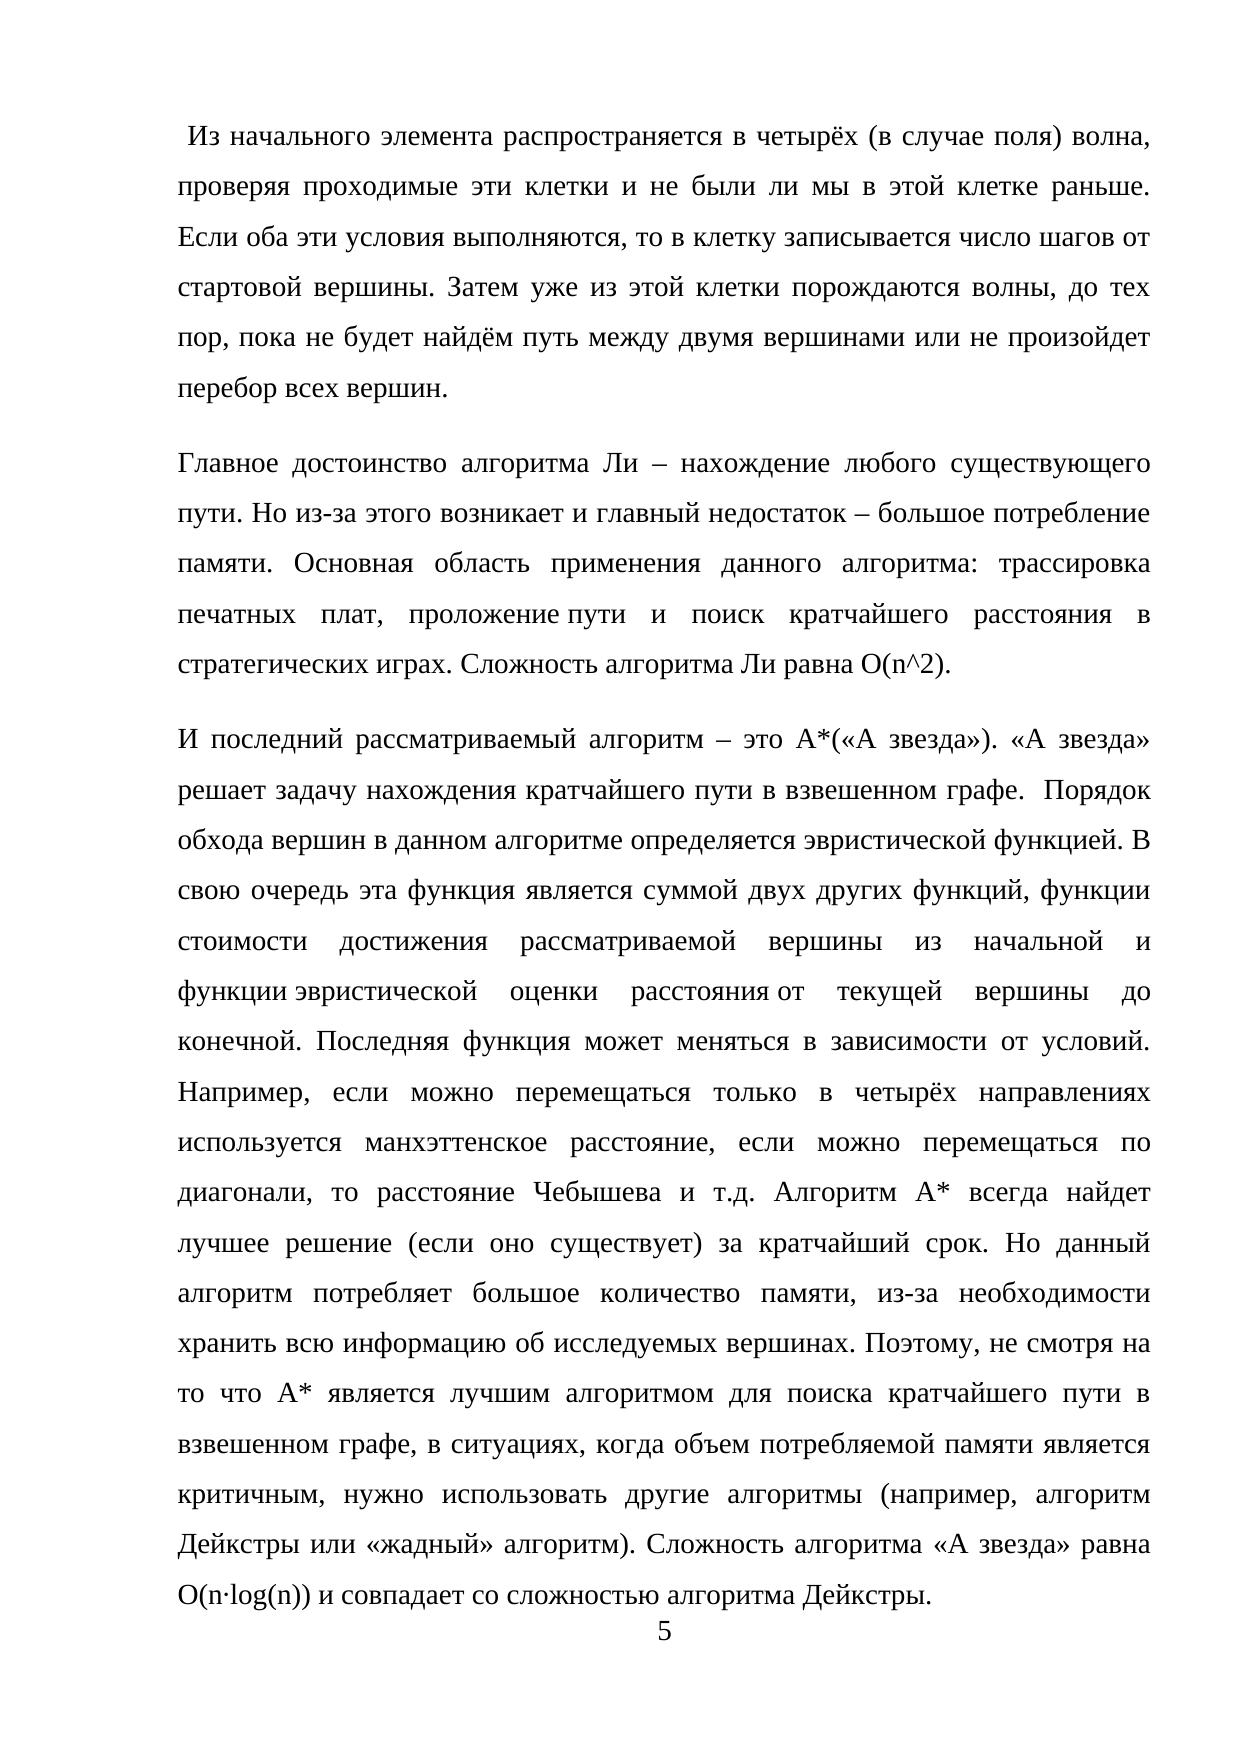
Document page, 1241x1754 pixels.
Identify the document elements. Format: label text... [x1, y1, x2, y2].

text Из начального элемента распространяется в четырёх (в случае поля) волна, проверяя проходимые эти клетки и не были ли мы в этой клетке раньше. Если оба эти условия выполняются, то в клетку записывается число шагов от стартовой вершины. Затем уже из этой клетки порождаются волны, до тех пор, пока не будет найдём путь между двумя вершинами или не произойдет перебор всех вершин. [177, 118, 1152, 403]
text Главное достоинство алгоритма Ли – нахождение любого существующего пути. Но из-за этого возникает и главный недостаток – большое потребление памяти. Основная область применения данного алгоритма: трассировка печатных плат, проложение пути и поиск кратчайшего расстояния в стратегических играх. Сложность алгоритма Ли равна О(n^2). [177, 445, 1152, 680]
text И последний рассматриваемый алгоритм – это А*(«А звезда»). «А звезда» решает задачу нахождения кратчайшего пути в взвешенном графе. Порядок обхода вершин в данном алгоритме определяется эвристической функцией. В свою очередь эта функция является суммой двух других функций, функции стоимости достижения рассматриваемой вершины из начальной и функции эвристической оценки расстояния от текущей вершины до конечной. Последняя функция может меняться в зависимости от условий. Например, если можно перемещаться только в четырёх направлениях используется манхэттенское расстояние, если можно перемещаться по диагонали, то расстояние Чебышева и т.д. Алгоритм А* всегда найдет лучшее решение (если оно существует) за кратчайший срок. Но данный алгоритм потребляет большое количество памяти, из-за необходимости хранить всю информацию об исследуемых вершинах. Поэтому, не смотря на то что А* является лучшим алгоритмом для поиска кратчайшего пути в взвешенном графе, в ситуациях, когда объем потребляемой памяти является критичным, нужно использовать другие алгоритмы (например, алгоритм Дейкстры или «жадный» алгоритм). Сложность алгоритма «А звезда» равна O(n∙log(n)) и совпадает со сложностью алгоритма Дейкстры. [177, 722, 1152, 1610]
